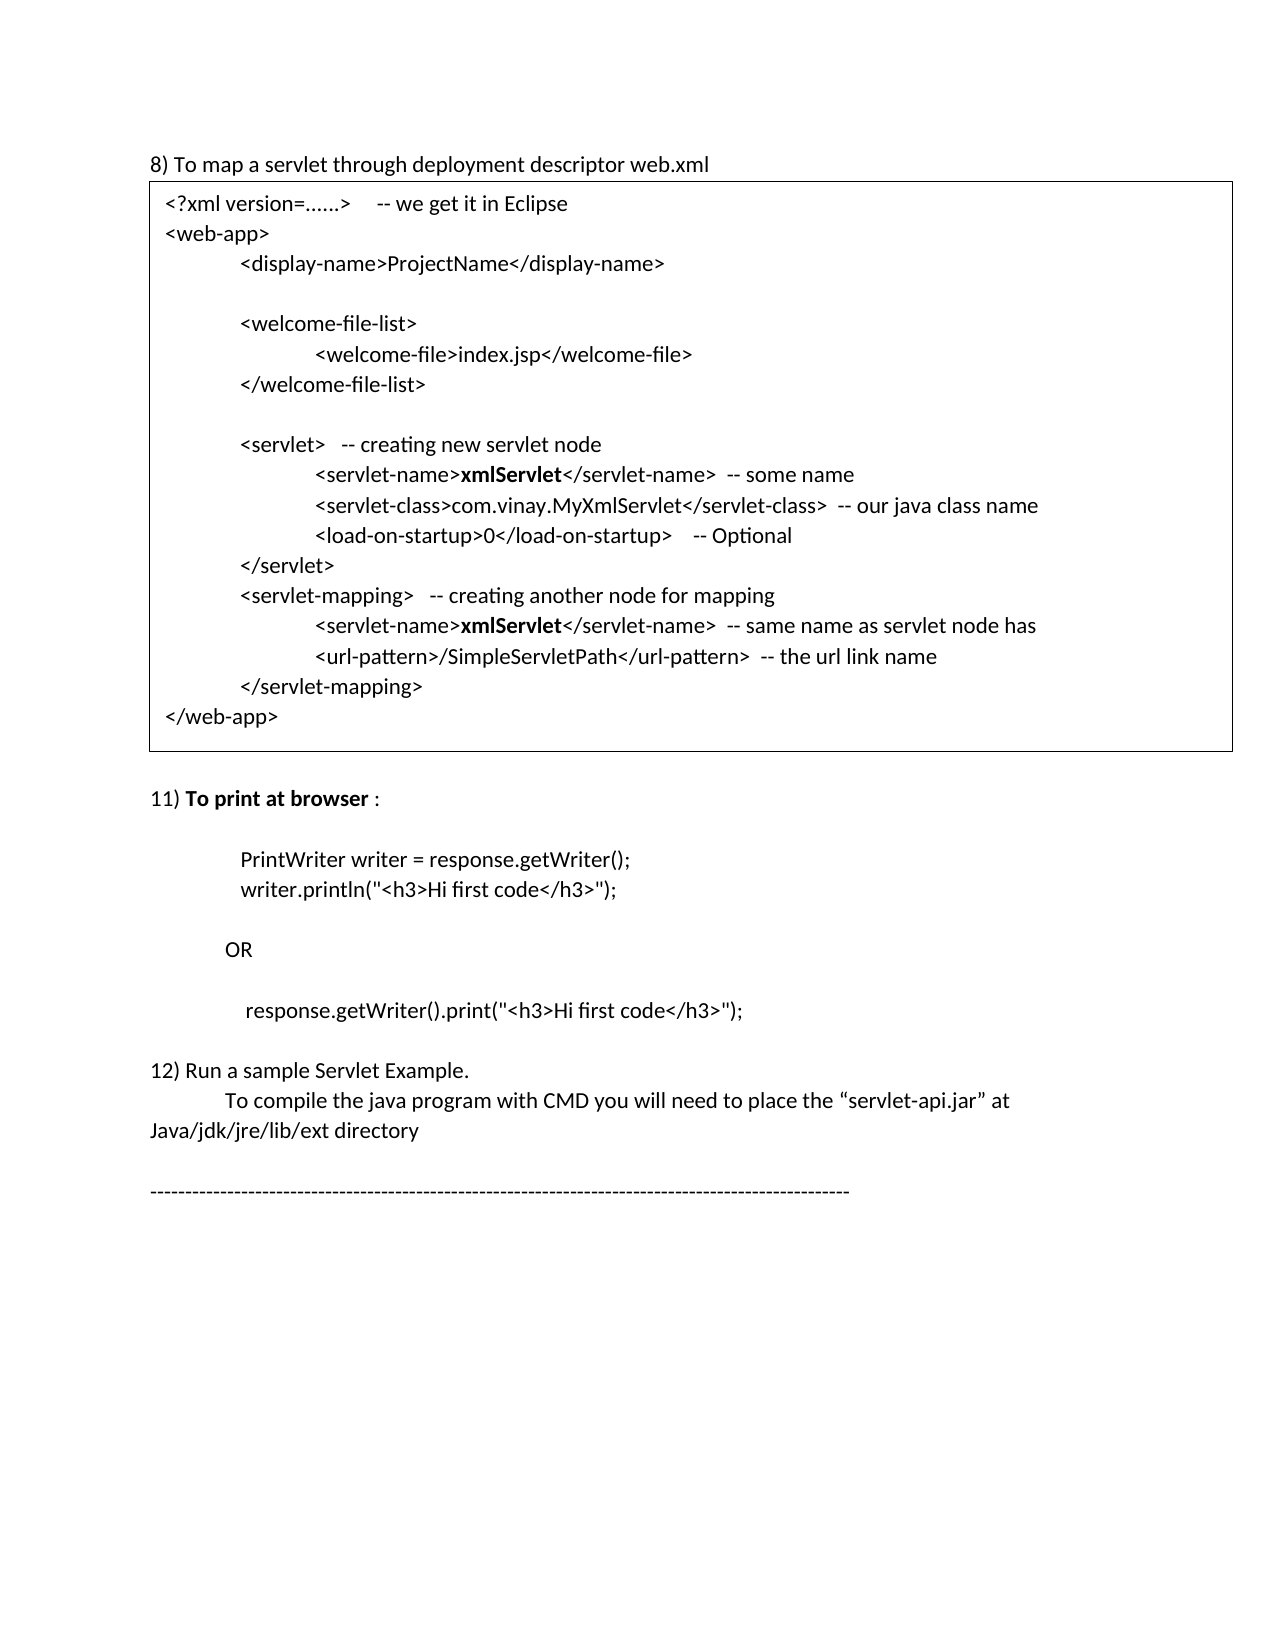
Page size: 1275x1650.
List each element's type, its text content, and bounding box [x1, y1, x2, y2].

text writer.println("<h3>Hi first code</h3>"); [150, 875, 1125, 903]
text PrintWriter writer = response.getWriter(); [150, 845, 1125, 873]
text 8) To map a servlet through deployment descriptor web.xml [150, 150, 1125, 178]
text To compile the java program with CMD you will need to place the “servlet-api.jar” at Java/jdk/jre/lib/ext directory [150, 1086, 1125, 1145]
text 12) Run a sample Servlet Example. [150, 1056, 1125, 1084]
text ---------------------------------------------------------------------------------------------------- [150, 1177, 1125, 1205]
text 11) To print at browser : [150, 784, 1125, 812]
text OR [150, 935, 1125, 963]
text response.getWriter().print("<h3>Hi first code</h3>"); [150, 996, 1125, 1024]
